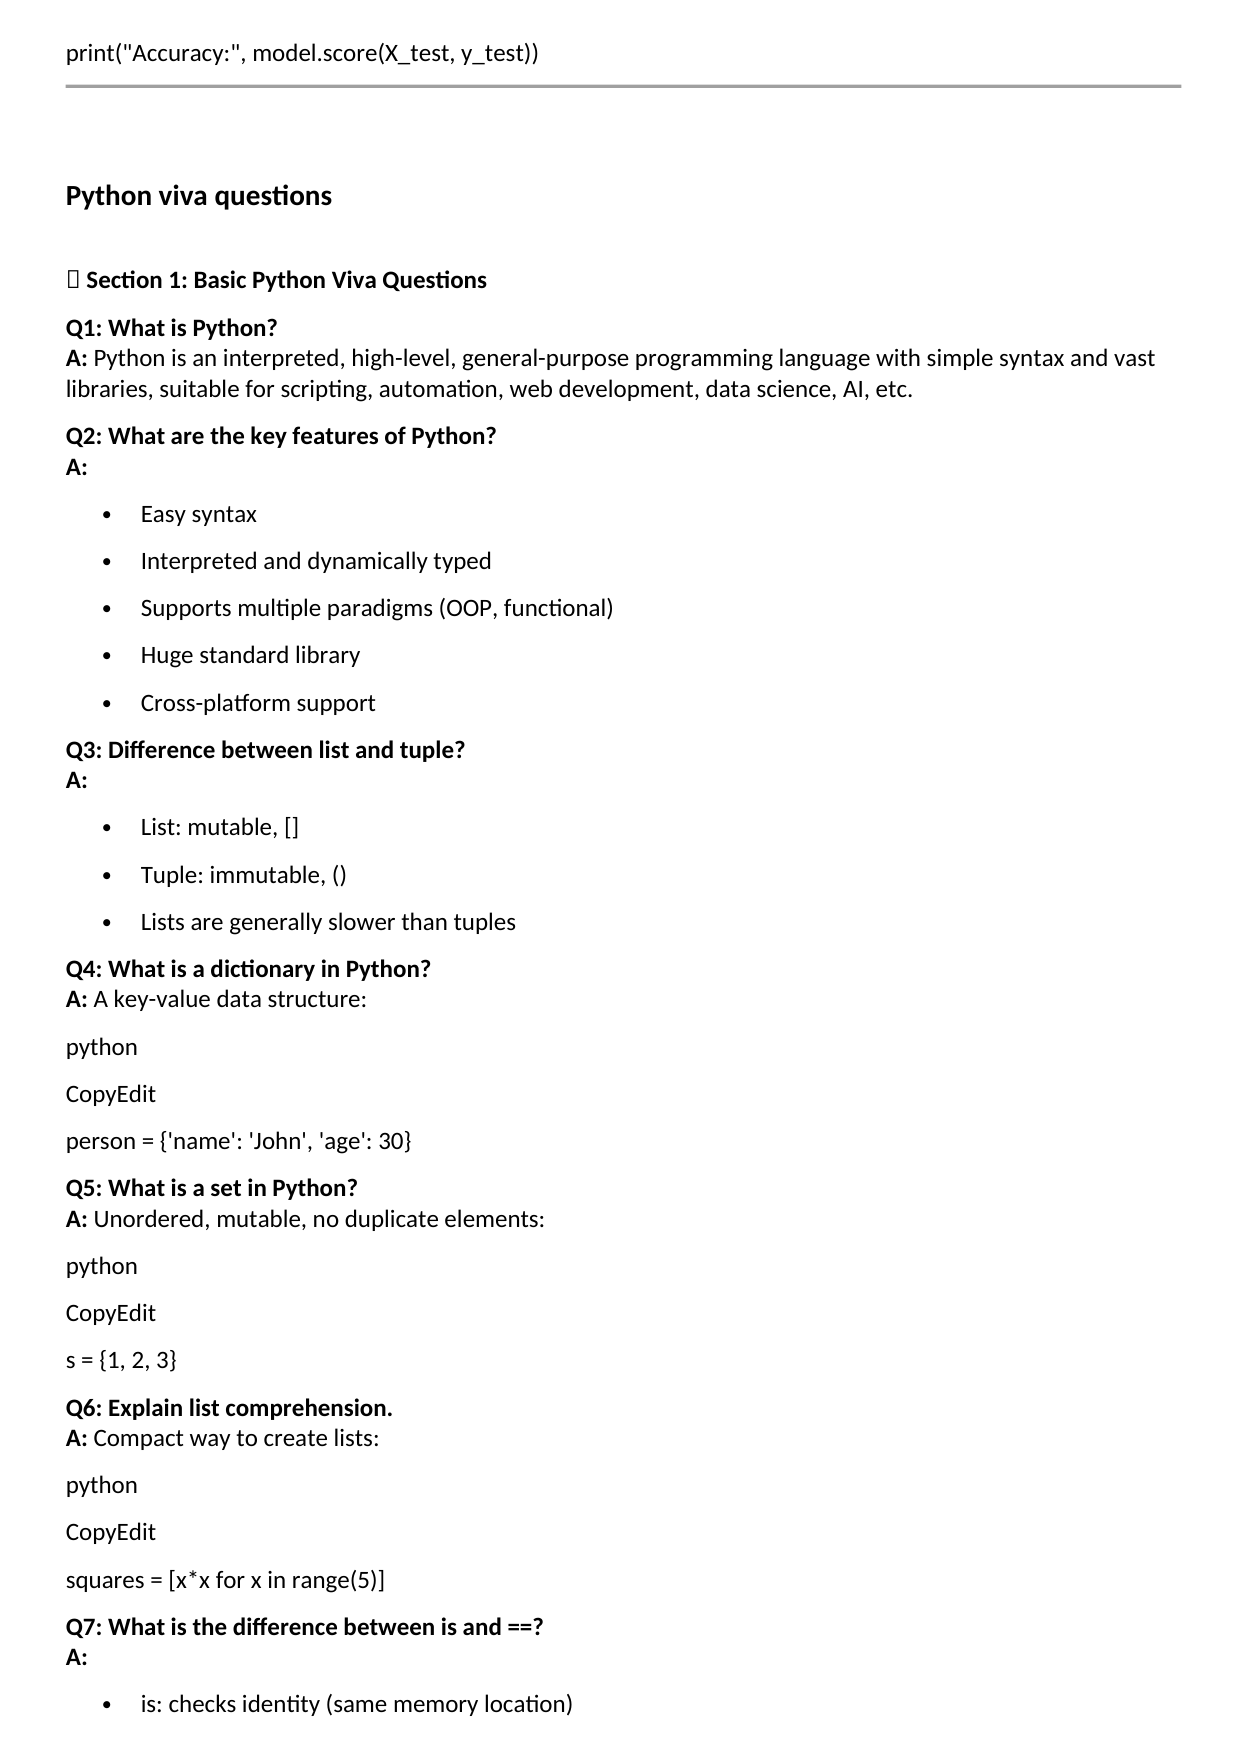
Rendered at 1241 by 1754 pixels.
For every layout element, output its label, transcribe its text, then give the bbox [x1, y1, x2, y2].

text python [66, 1031, 1181, 1061]
list Lists are generally slower than tuples [103, 906, 1181, 936]
list Cross-platform support [103, 687, 1181, 717]
text Q5: What is a set in Python? A: Unordered, mutable, no duplicate elements: [66, 1172, 1181, 1233]
list Easy syntax [103, 498, 1181, 528]
text Q6: Explain list comprehension. A: Compact way to create lists: [66, 1392, 1181, 1453]
text Q1: What is Python? A: Python is an interpreted, high-level, general-purpose programming language with simple syntax and vast libraries, suitable for scripting, automation, web development, data science, AI, etc. [66, 312, 1181, 403]
text person = {'name': 'John', 'age': 30} [66, 1125, 1181, 1156]
text Q3: Difference between list and tuple? A: [66, 734, 1181, 795]
list is: checks identity (same memory location) [103, 1689, 1181, 1719]
text CopyEdit [66, 1078, 1181, 1108]
text Q4: What is a dictionary in Python? A: A key-value data structure: [66, 953, 1181, 1014]
text Q2: What are the key features of Python? A: [66, 420, 1181, 481]
text python [66, 1469, 1181, 1500]
text print("Accuracy:", model.score(X_test, y_test)) [66, 37, 1181, 68]
text Python viva questions [66, 177, 1181, 242]
text CopyEdit [66, 1297, 1181, 1328]
list List: mutable, [] [103, 812, 1181, 842]
text Q7: What is the difference between is and ==? A: [66, 1611, 1181, 1672]
list Supports multiple paradigms (OOP, functional) [103, 592, 1181, 623]
list Huge standard library [103, 639, 1181, 670]
text squares = [x*x for x in range(5)] [66, 1564, 1181, 1594]
text python [66, 1250, 1181, 1281]
text CopyEdit [66, 1517, 1181, 1547]
text ✅ Section 1: Basic Python Viva Questions [66, 261, 1181, 295]
list Tuple: immutable, () [103, 859, 1181, 889]
text s = {1, 2, 3} [66, 1344, 1181, 1375]
list Interpreted and dynamically typed [103, 545, 1181, 576]
